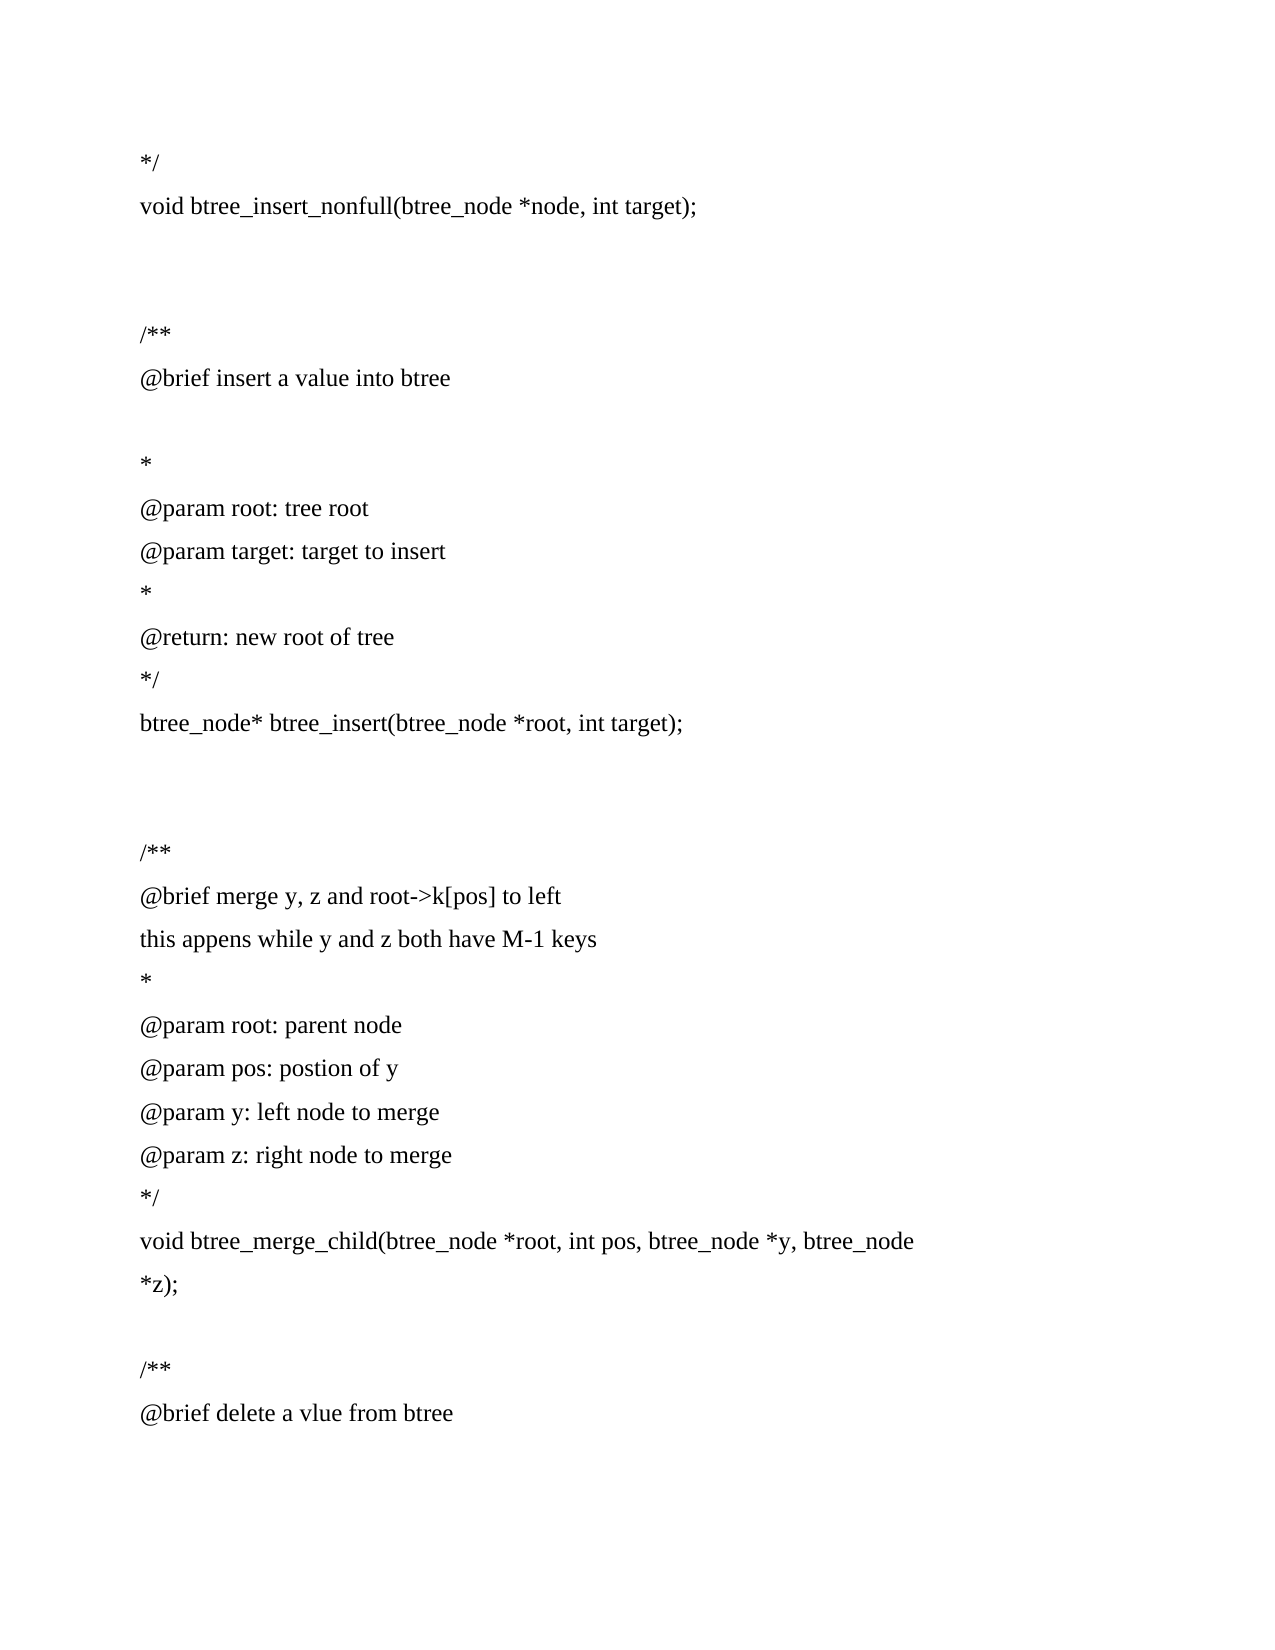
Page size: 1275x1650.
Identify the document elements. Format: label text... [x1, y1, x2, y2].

text */ [139, 148, 1135, 177]
text @param target: target to insert [139, 536, 1135, 565]
text void btree_insert_nonfull(btree_node *node, int target); [139, 191, 1135, 220]
text * [139, 450, 1135, 478]
text */ [139, 1183, 1135, 1212]
text *z); [139, 1269, 1135, 1298]
text * [139, 967, 1135, 996]
text /** [139, 320, 1135, 349]
text /** [139, 1355, 1135, 1384]
text */ [139, 665, 1135, 694]
text @param root: parent node [139, 1010, 1135, 1039]
text /** [139, 838, 1135, 867]
text @param root: tree root [139, 493, 1135, 522]
text this appens while y and z both have M-1 keys [139, 924, 1135, 953]
text @param pos: postion of y [139, 1053, 1135, 1082]
text @return: new root of tree [139, 622, 1135, 651]
text @brief delete a vlue from btree [139, 1398, 1135, 1427]
text btree_node* btree_insert(btree_node *root, int target); [139, 708, 1135, 737]
text * [139, 579, 1135, 608]
text @brief insert a value into btree [139, 363, 1135, 392]
text @brief merge y, z and root->k[pos] to left [139, 881, 1135, 910]
text @param z: right node to merge [139, 1140, 1135, 1168]
text @param y: left node to merge [139, 1097, 1135, 1125]
text void btree_merge_child(btree_node *root, int pos, btree_node *y, btree_node [139, 1226, 1135, 1255]
